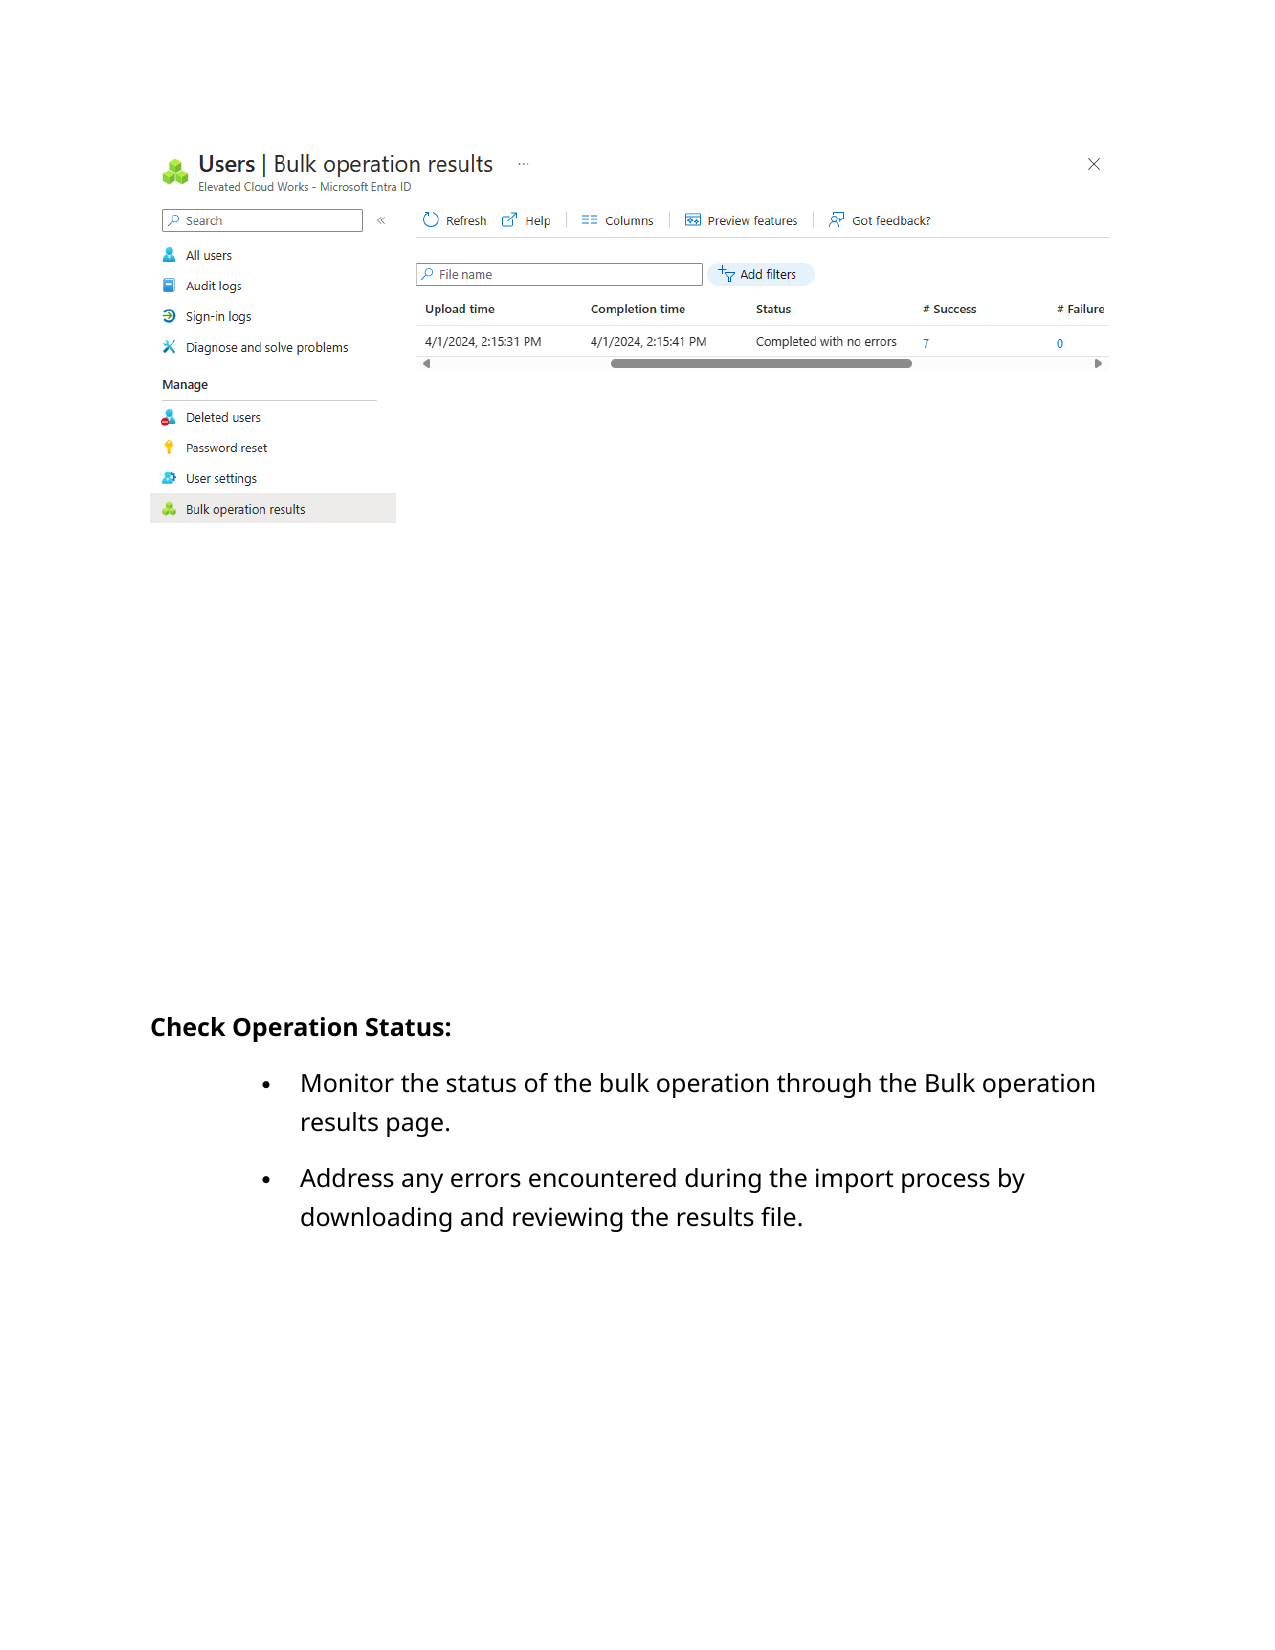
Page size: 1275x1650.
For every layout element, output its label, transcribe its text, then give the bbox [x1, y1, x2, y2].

list Monitor the status of the bulk operation through the Bulk operation results page. [262, 1065, 1125, 1138]
picture [150, 150, 1125, 541]
text Check Operation Status: [150, 1009, 1125, 1043]
list Address any errors encountered during the import process by downloading and reviewing the results file. [262, 1160, 1125, 1233]
